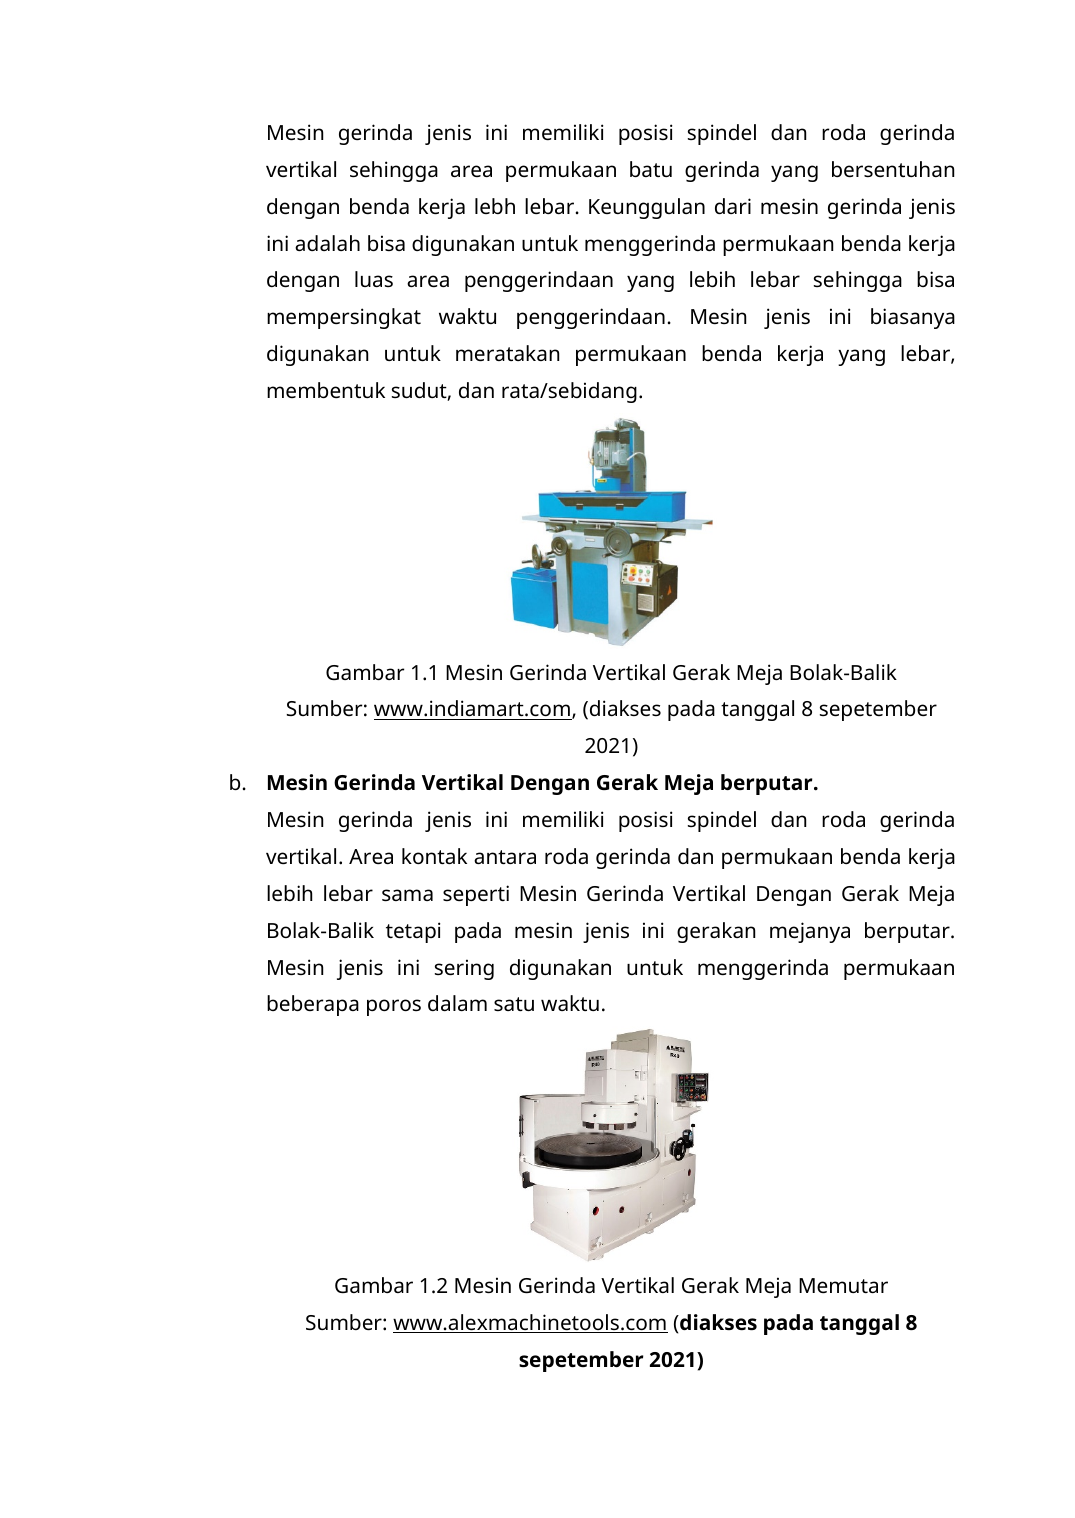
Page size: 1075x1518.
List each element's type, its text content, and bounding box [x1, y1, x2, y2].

list Sumber: www.indiamart.com, (diakses pada tanggal 8 sepetember 2021) [266, 694, 957, 760]
text Sumber: www.alexmachinetools.com (diakses pada tanggal 8 sepetember 2021) [266, 1308, 957, 1373]
picture [478, 1026, 745, 1263]
picture [493, 413, 730, 650]
list Mesin Gerinda Vertikal Dengan Gerak Meja berputar. [228, 768, 957, 797]
text Gambar 1.1 Mesin Gerinda Vertikal Gerak Meja Bolak-Balik [266, 658, 957, 686]
text Gambar 1.2 Mesin Gerinda Vertikal Gerak Meja Memutar [266, 1271, 957, 1299]
list Mesin gerinda jenis ini memiliki posisi spindel dan roda gerinda vertikal. Area kontak antara roda gerinda dan permukaan benda kerja lebih lebar sama seperti Mesin Gerinda Vertikal Dengan Gerak Meja Bolak-Balik tetapi pada mesin jenis ini gerakan mejanya berputar. Mesin jenis ini sering digunakan untuk menggerinda permukaan beberapa poros dalam satu waktu. [266, 805, 957, 1018]
list Mesin gerinda jenis ini memiliki posisi spindel dan roda gerinda vertikal sehingga area permukaan batu gerinda yang bersentuhan dengan benda kerja lebh lebar. Keunggulan dari mesin gerinda jenis ini adalah bisa digunakan untuk menggerinda permukaan benda kerja dengan luas area penggerindaan yang lebih lebar sehingga bisa mempersingkat waktu penggerindaan. Mesin jenis ini biasanya digunakan untuk meratakan permukaan benda kerja yang lebar, membentuk sudut, dan rata/sebidang. [266, 118, 957, 405]
